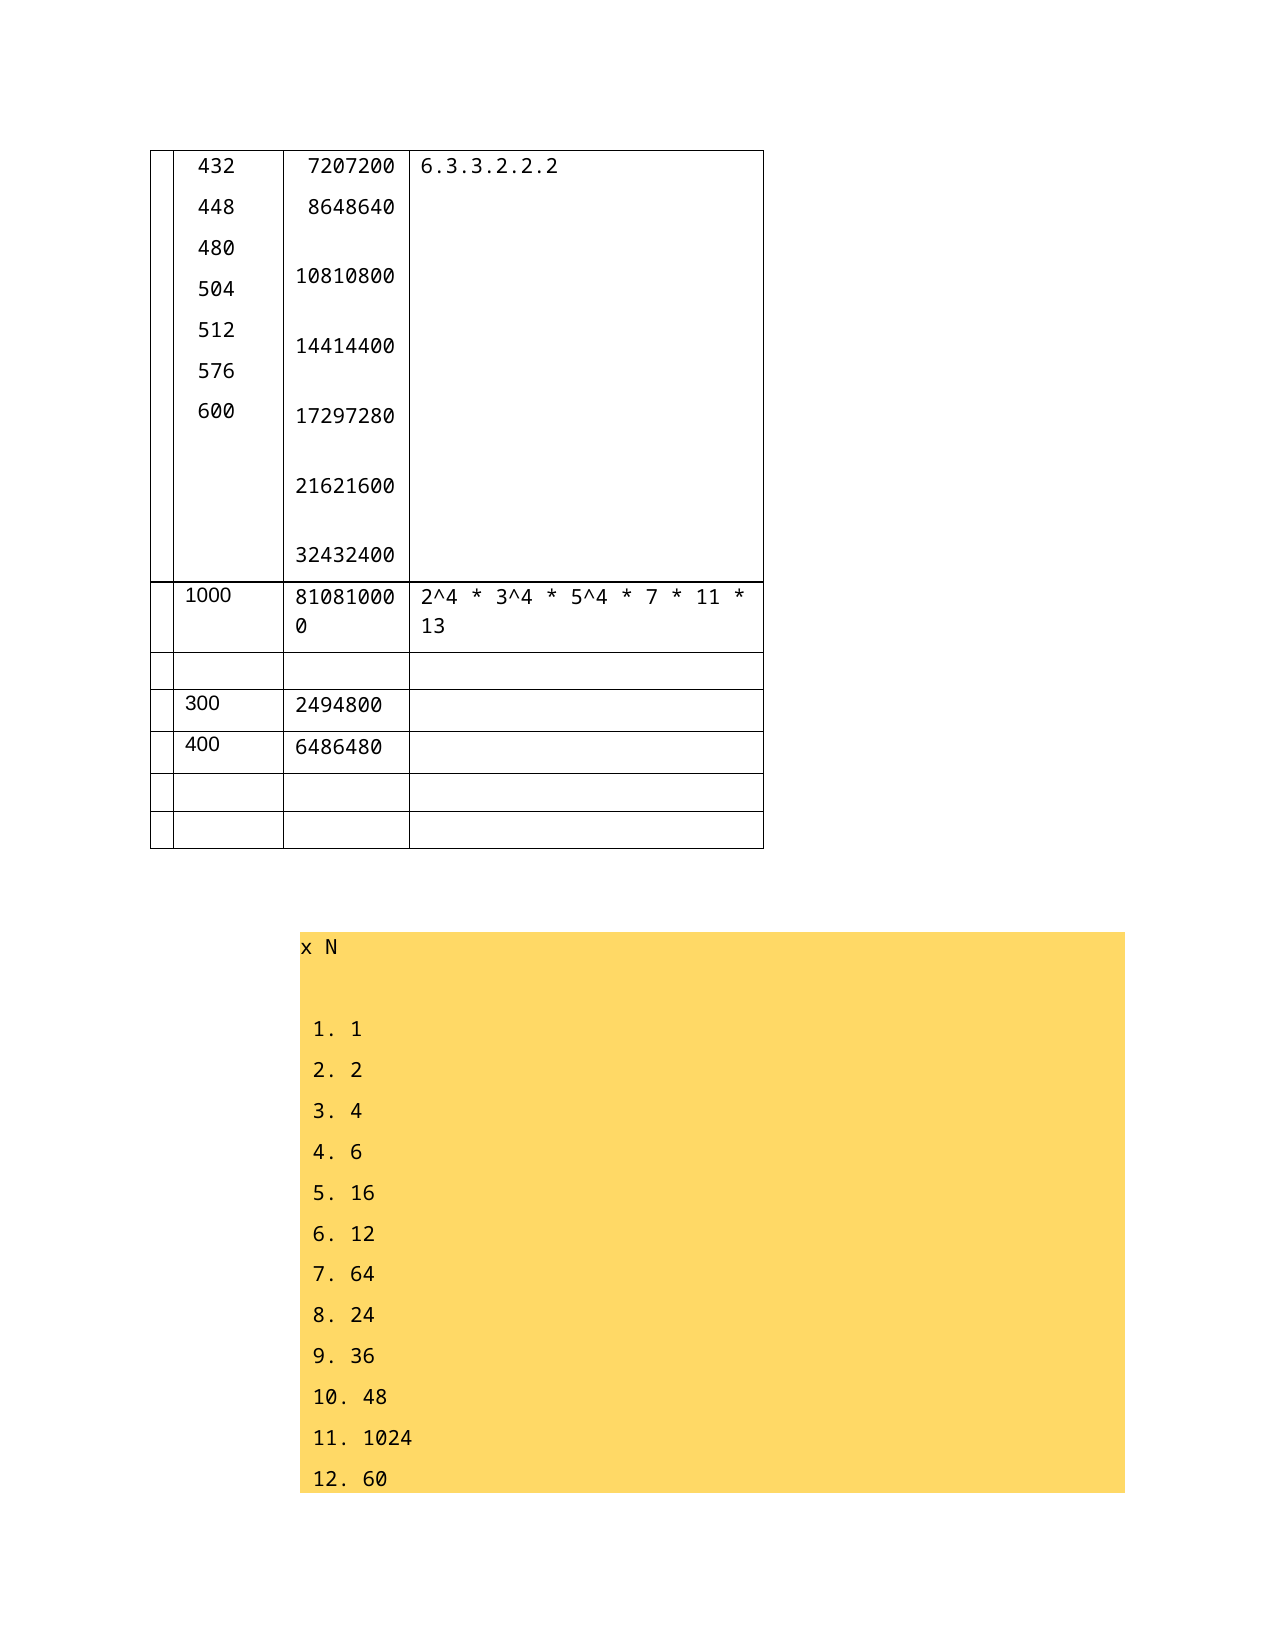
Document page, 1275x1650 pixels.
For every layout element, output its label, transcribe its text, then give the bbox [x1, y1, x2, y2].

table_cell 2494800 [284, 690, 409, 731]
text 12. 60 [300, 1464, 1125, 1493]
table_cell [284, 151, 409, 581]
text 11. 1024 [300, 1423, 1125, 1452]
text 10. 48 [300, 1382, 1125, 1411]
table_cell [410, 774, 763, 811]
table_cell 400 [174, 732, 283, 773]
table_cell 6486480 [284, 732, 409, 773]
table_cell [174, 653, 283, 689]
text 7. 64 [300, 1259, 1125, 1288]
table_cell [284, 653, 409, 689]
table_cell 810810000 [284, 583, 409, 652]
text 1. 1 [300, 1014, 1125, 1042]
text x N [300, 932, 1125, 960]
table_cell [151, 151, 173, 581]
table_cell 2^4 * 3^4 * 5^4 * 7 * 11 * 13 [410, 583, 763, 652]
table_cell [151, 774, 173, 811]
text 8. 24 [300, 1301, 1125, 1329]
table_cell [151, 583, 173, 652]
table_cell [151, 812, 173, 848]
table_cell [410, 732, 763, 773]
table_cell [151, 690, 173, 731]
text 6. 12 [300, 1219, 1125, 1247]
table_cell [410, 690, 763, 731]
table_cell [284, 774, 409, 811]
text 4. 6 [300, 1137, 1125, 1165]
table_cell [410, 151, 763, 581]
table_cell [174, 151, 283, 581]
text 9. 36 [300, 1341, 1125, 1370]
table_cell [410, 653, 763, 689]
table_cell 1000 [174, 583, 283, 652]
table_cell [151, 653, 173, 689]
table_cell [151, 732, 173, 773]
text 5. 16 [300, 1178, 1125, 1206]
table_cell [410, 812, 763, 848]
table_cell [174, 774, 283, 811]
text 3. 4 [300, 1096, 1125, 1124]
text 2. 2 [300, 1055, 1125, 1083]
table_cell [174, 812, 283, 848]
table_cell 300 [174, 690, 283, 731]
table_cell [284, 812, 409, 848]
